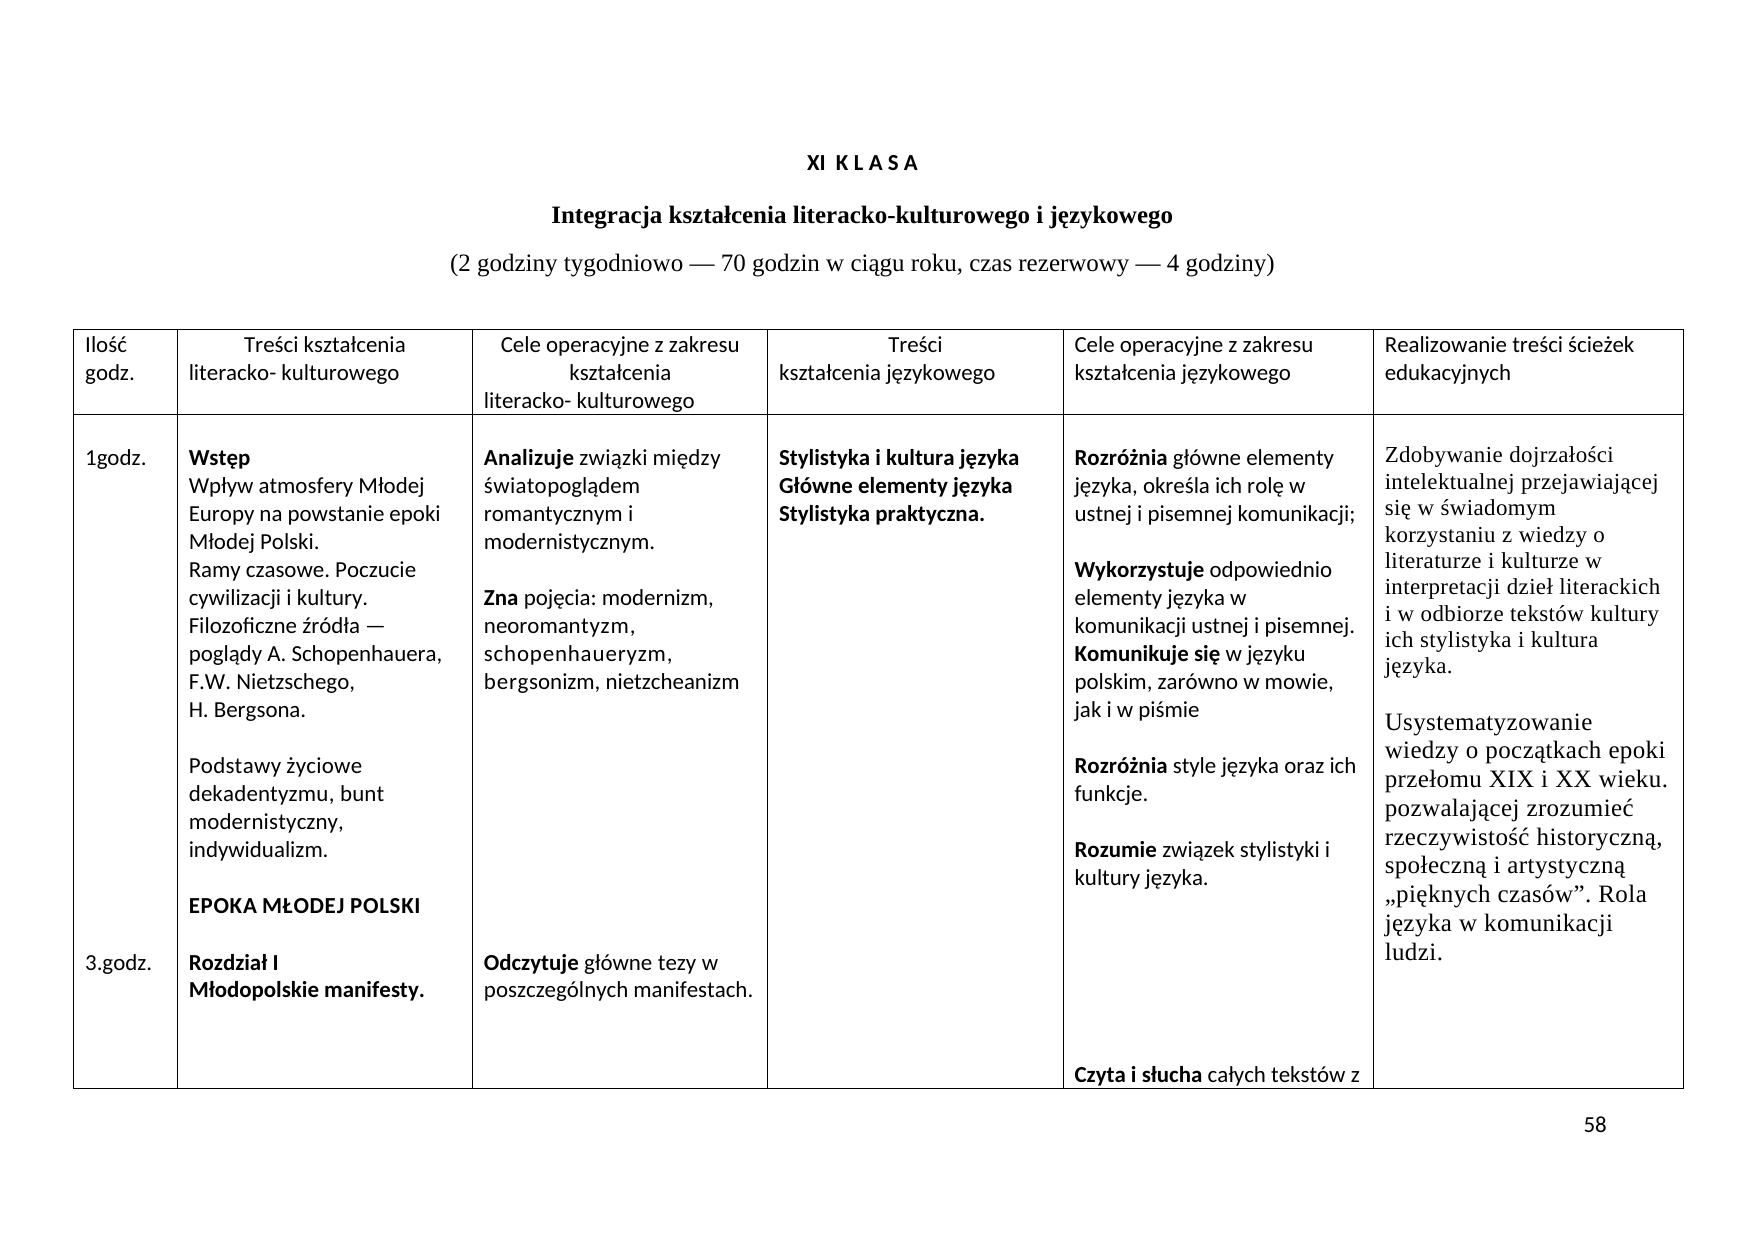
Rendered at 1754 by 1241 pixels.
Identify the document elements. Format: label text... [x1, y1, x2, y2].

table_header Realizowanie treści ścieżek edukacyjnych [1374, 330, 1683, 414]
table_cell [768, 415, 1063, 1088]
text XI K L A S A [148, 148, 1577, 176]
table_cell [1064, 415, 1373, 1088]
text Integracja kształcenia literacko-kulturowego i językowego [148, 201, 1577, 229]
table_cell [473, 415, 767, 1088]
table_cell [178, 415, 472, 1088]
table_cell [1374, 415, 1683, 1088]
table_header Cele operacyjne z zakresu kształcenia językowego [1064, 330, 1373, 414]
table_header Cele operacyjne z zakresu kształcenia literacko- kulturowego [473, 330, 767, 414]
table_header Treści kształcenia literacko- kulturowego [178, 330, 472, 414]
text (2 godziny tygodniowo — 70 godzin w ciągu roku, czas rezerwowy — 4 godziny) [148, 253, 1577, 276]
table_header Treści kształcenia językowego [768, 330, 1063, 414]
table_header Ilość godz. [74, 330, 177, 414]
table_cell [74, 415, 177, 1088]
